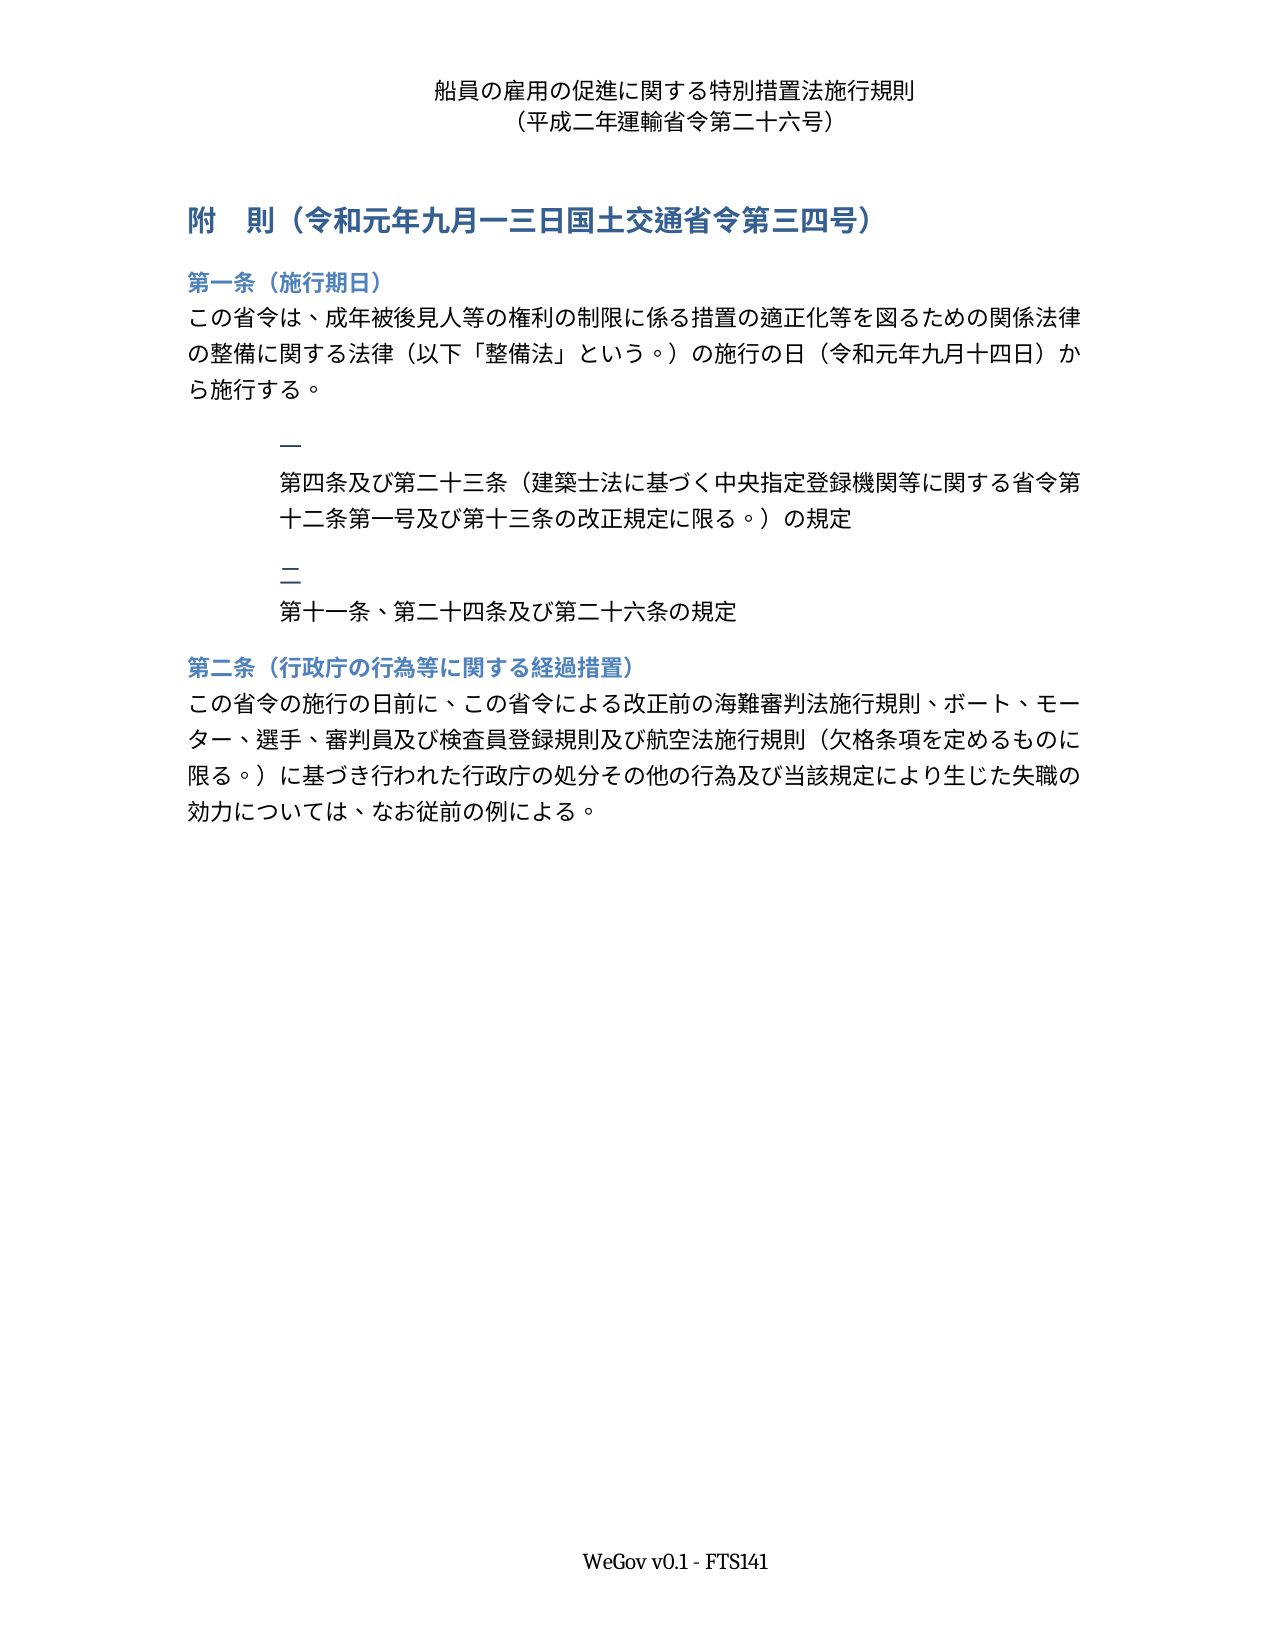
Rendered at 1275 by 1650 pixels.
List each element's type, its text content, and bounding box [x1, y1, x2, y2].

subtitle 二 [279, 560, 1087, 591]
subtitle 第一条（施行期日） [187, 266, 1087, 298]
subtitle 附 則（令和元年九月一三日国土交通省令第三四号） [187, 200, 1087, 240]
text この省令の施行の日前に、この省令による改正前の海難審判法施行規則、ボート、モーター、選手、審判員及び検査員登録規則及び航空法施行規則（欠格条項を定めるものに限る。）に基づき行われた行政庁の処分その他の行為及び当該規定により生じた失職の効力については、なお従前の例による。 [187, 688, 1087, 827]
subtitle 第二条（行政庁の行為等に関する経過措置） [187, 652, 1087, 684]
text この省令は、成年被後見人等の権利の制限に係る措置の適正化等を図るための関係法律の整備に関する法律（以下「整備法」という。）の施行の日（令和元年九月十四日）から施行する。 [187, 302, 1087, 406]
text 第四条及び第二十三条（建築士法に基づく中央指定登録機関等に関する省令第十二条第一号及び第十三条の改正規定に限る。）の規定 [279, 467, 1087, 534]
text 第十一条、第二十四条及び第二十六条の規定 [279, 596, 1087, 627]
subtitle 一 [279, 431, 1087, 462]
